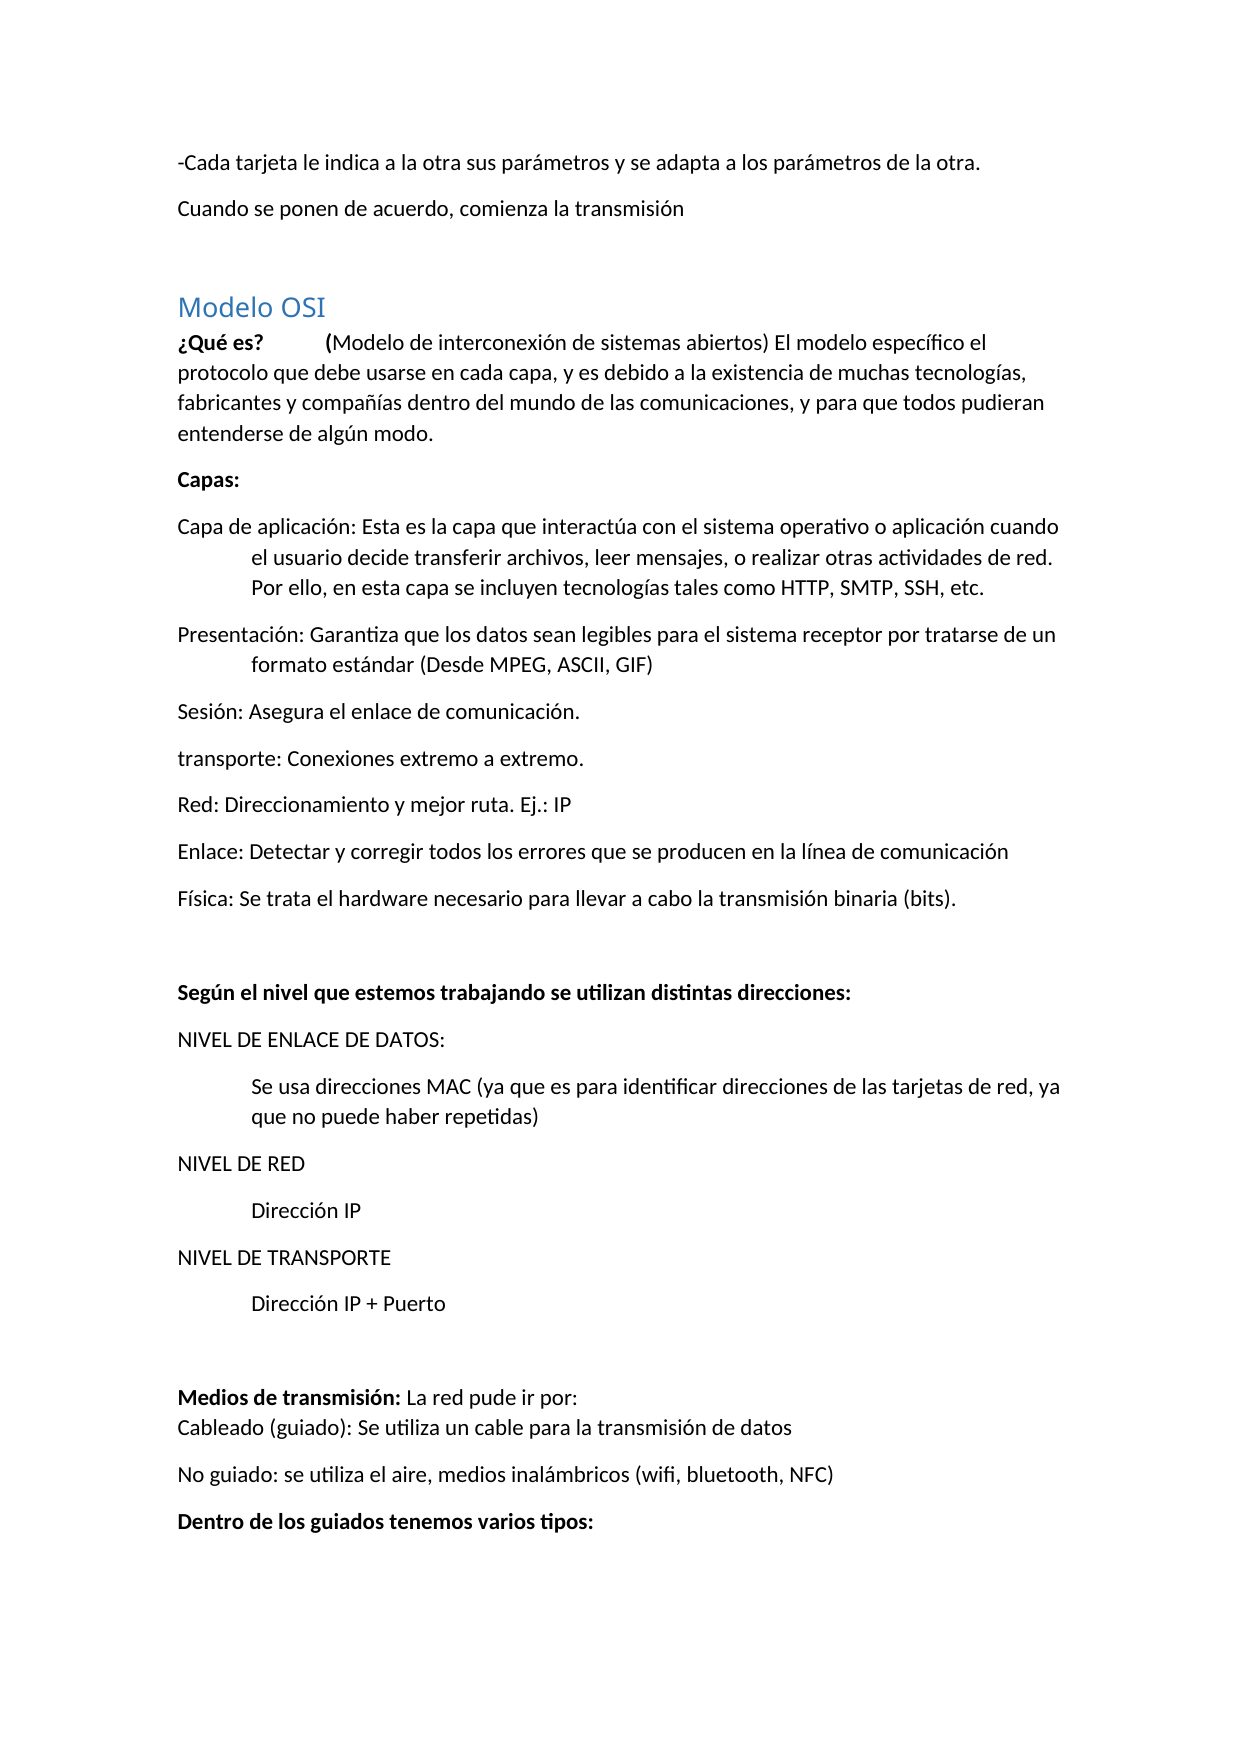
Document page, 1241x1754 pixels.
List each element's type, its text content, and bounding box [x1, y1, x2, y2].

text Dirección IP [251, 1196, 1063, 1224]
text Sesión: Asegura el enlace de comunicación. [177, 697, 1063, 725]
text Presentación: Garantiza que los datos sean legibles para el sistema receptor por tratarse de un formato estándar (Desde MPEG, ASCII, GIF) [177, 620, 1063, 678]
text Según el nivel que estemos trabajando se utilizan distintas direcciones: [177, 978, 1063, 1006]
text Capas: [177, 466, 1063, 493]
text Cuando se ponen de acuerdo, comienza la transmisión [177, 194, 1063, 222]
text Dirección IP + Puerto [251, 1289, 1063, 1317]
text transporte: Conexiones extremo a extremo. [177, 744, 1063, 772]
text ¿Qué es? (Modelo de interconexión de sistemas abiertos) El modelo específico el protocolo que debe usarse en cada capa, y es debido a la existencia de muchas tecnologías, fabricantes y compañías dentro del mundo de las comunicaciones, y para que todos pudieran entenderse de algún modo. [177, 328, 1063, 447]
subtitle Modelo OSI [177, 288, 1063, 325]
text NIVEL DE TRANSPORTE [177, 1243, 1063, 1271]
text NIVEL DE RED [177, 1149, 1063, 1177]
text Medios de transmisión: La red pude ir por: Cableado (guiado): Se utiliza un cable para la transmisión de datos [177, 1383, 1063, 1441]
text -Cada tarjeta le indica a la otra sus parámetros y se adapta a los parámetros de la otra. [177, 148, 1063, 176]
text Física: Se trata el hardware necesario para llevar a cabo la transmisión binaria (bits). [177, 884, 1063, 912]
text Capa de aplicación: Esta es la capa que interactúa con el sistema operativo o aplicación cuando el usuario decide transferir archivos, leer mensajes, o realizar otras actividades de red. Por ello, en esta capa se incluyen tecnologías tales como HTTP, SMTP, SSH, etc. [177, 512, 1063, 601]
text Se usa direcciones MAC (ya que es para identificar direcciones de las tarjetas de red, ya que no puede haber repetidas) [251, 1072, 1063, 1130]
text Enlace: Detectar y corregir todos los errores que se producen en la línea de comunicación [177, 837, 1063, 865]
text Dentro de los guiados tenemos varios tipos: [177, 1507, 1063, 1535]
text NIVEL DE ENLACE DE DATOS: [177, 1025, 1063, 1053]
text No guiado: se utiliza el aire, medios inalámbricos (wifi, bluetooth, NFC) [177, 1460, 1063, 1488]
text Red: Direccionamiento y mejor ruta. Ej.: IP [177, 791, 1063, 818]
